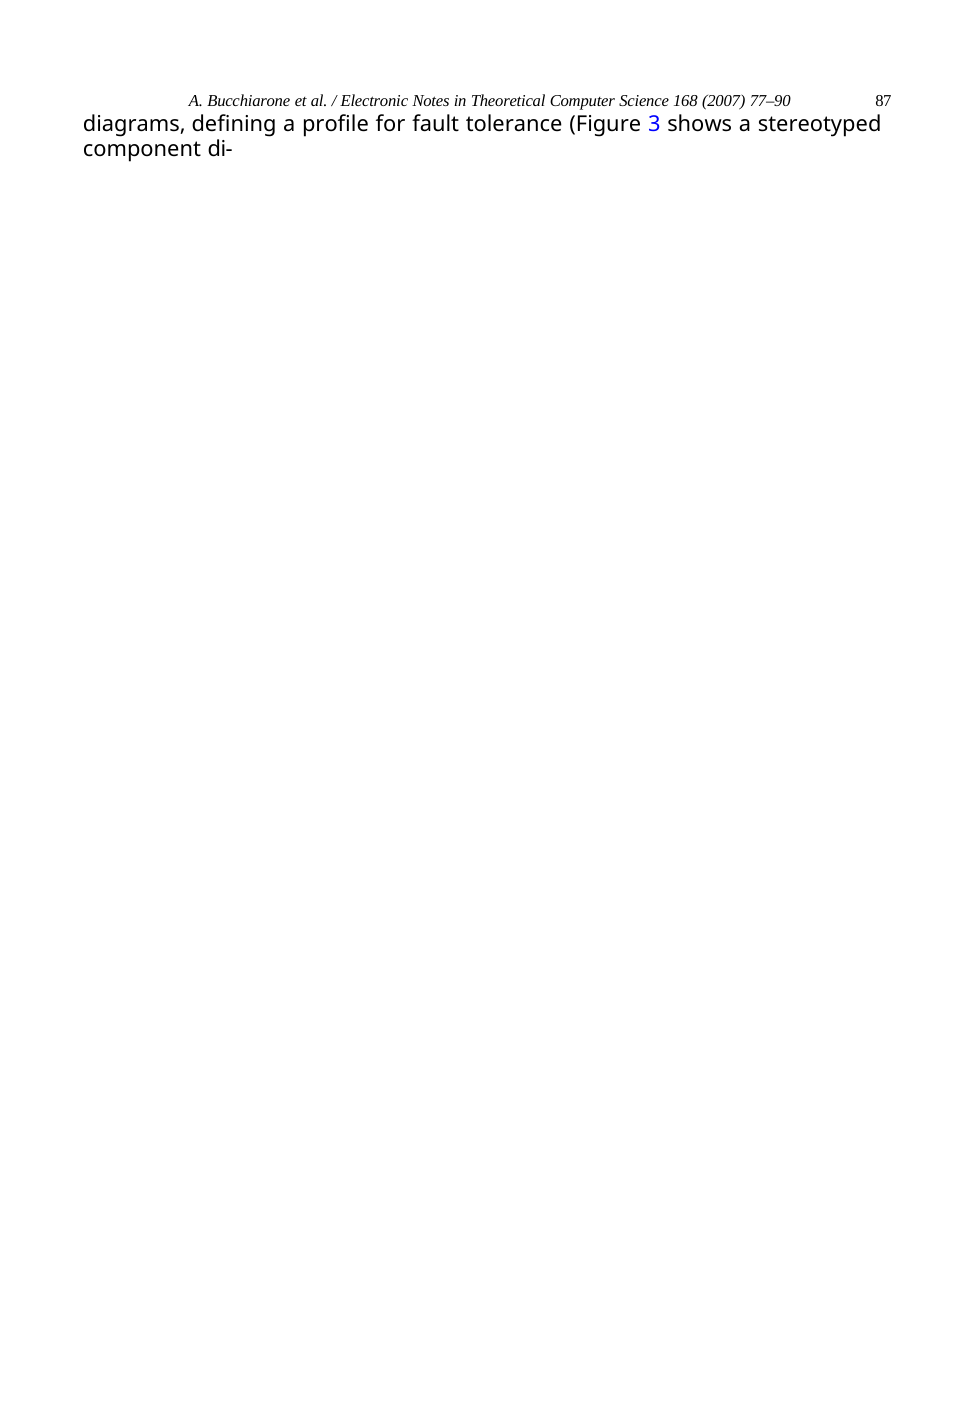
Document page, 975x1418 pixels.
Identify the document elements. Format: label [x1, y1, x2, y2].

text [83, 110, 882, 163]
